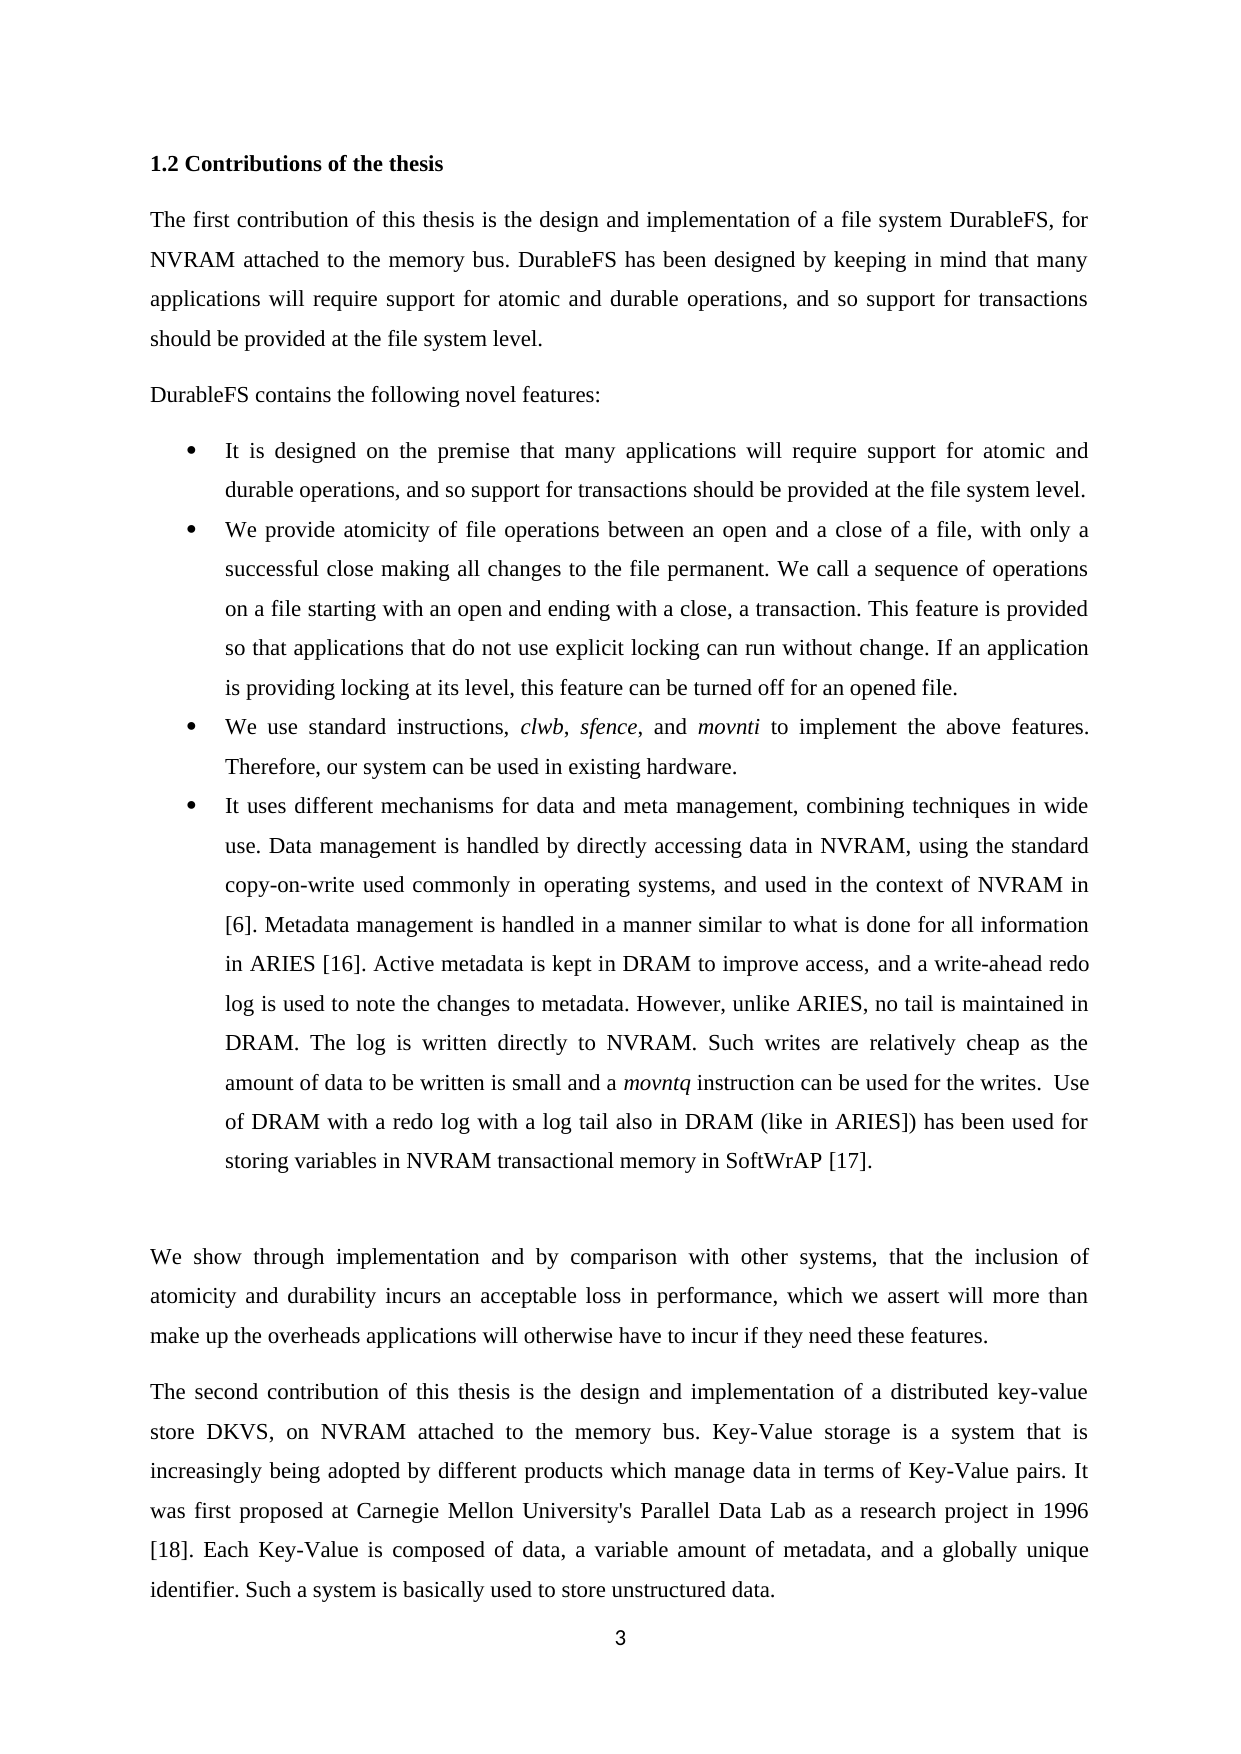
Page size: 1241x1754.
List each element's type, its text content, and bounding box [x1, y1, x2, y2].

list We use standard instructions, clwb, sfence, and movnti to implement the above features. Therefore, our system can be used in existing hardware. [187, 713, 1090, 779]
text The second contribution of this thesis is the design and implementation of a distributed key-value store DKVS, on NVRAM attached to the memory bus. Key-Value storage is a system that is increasingly being adopted by different products which manage data in terms of Key-Value pairs. It was first proposed at Carnegie Mellon University's Parallel Data Lab as a research project in 1996. Each Key-Value is composed of data, a variable amount of metadata, and a globally unique identifier. Such a system is basically used to store unstructured data. [150, 1378, 1090, 1602]
subtitle 1.2 Contributions of the thesis [150, 150, 1090, 176]
text DurableFS contains the following novel features: [150, 381, 1090, 407]
list It is designed on the premise that many applications will require support for atomic and durable operations, and so support for transactions should be provided at the file system level. [187, 437, 1090, 503]
text We show through implementation and by comparison with other systems, that the inclusion of atomicity and durability incurs an acceptable loss in performance, which we assert will more than make up the overheads applications will otherwise have to incur if they need these features. [150, 1243, 1090, 1348]
list We provide atomicity of file operations between an open and a close of a file, with only a successful close making all changes to the file permanent. We call a sequence of operations on a file starting with an open and ending with a close, a transaction. This feature is provided so that applications that do not use explicit locking can run without change. If an application is providing locking at its level, this feature can be turned off for an opened file. [187, 516, 1090, 700]
list It uses different mechanisms for data and meta management, combining techniques in wide use. Data management is handled by directly accessing data in NVRAM, using the standard copy-on-write used commonly in operating systems, and used in the context of NVRAM in . Metadata management is handled in a manner similar to what is done for all information in ARIES . Active metadata is kept in DRAM to improve access, and a write-ahead redo log is used to note the changes to metadata. However, unlike ARIES, no tail is maintained in DRAM. The log is written directly to NVRAM. Such writes are relatively cheap as the amount of data to be written is small and a movntq instruction can be used for the writes. Use of DRAM with a redo log with a log tail also in DRAM (like in ARIES]) has been used for storing variables in NVRAM transactional memory in SoftWrAP . [187, 792, 1090, 1174]
text The first contribution of this thesis is the design and implementation of a file system DurableFS, for NVRAM attached to the memory bus. DurableFS has been designed by keeping in mind that many applications will require support for atomic and durable operations, and so support for transactions should be provided at the file system level. [150, 206, 1090, 351]
